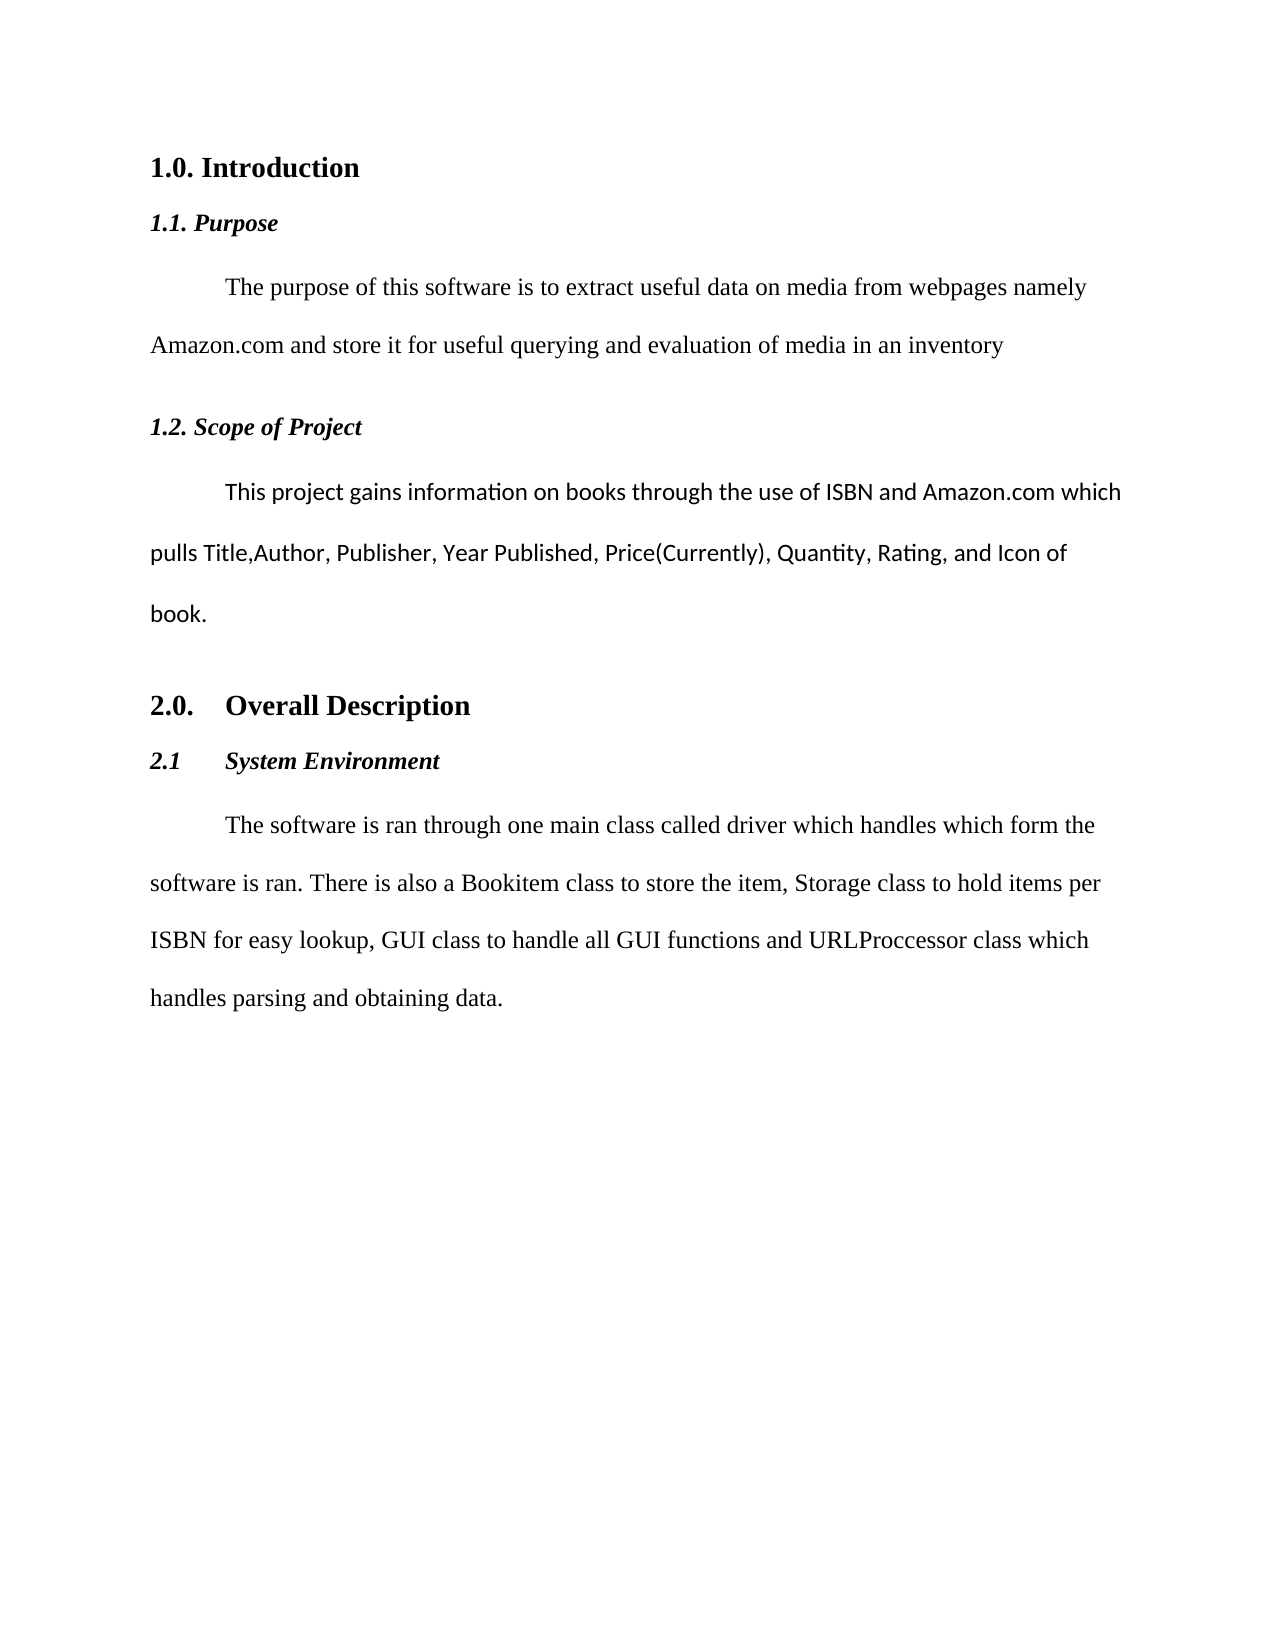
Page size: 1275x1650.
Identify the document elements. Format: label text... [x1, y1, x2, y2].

subtitle 2.1 System Environment [150, 746, 1125, 775]
text The purpose of this software is to extract useful data on media from webpages namely Amazon.com and store it for useful querying and evaluation of media in an inventory [150, 272, 1125, 358]
text This project gains information on books through the use of ISBN and Amazon.com which pulls Title,Author, Publisher, Year Published, Price(Currently), Quantity, Rating, and Icon of book. [150, 476, 1125, 629]
subtitle 1.2. Scope of Project [150, 412, 1125, 441]
subtitle 2.0. Overall Description [150, 659, 1125, 721]
subtitle 1.0. Introduction [150, 150, 1125, 183]
subtitle 1.1. Purpose [150, 208, 1125, 237]
text The software is ran through one main class called driver which handles which form the software is ran. There is also a Bookitem class to store the item, Storage class to hold items per ISBN for easy lookup, GUI class to handle all GUI functions and URLProccessor class which handles parsing and obtaining data. [150, 810, 1125, 1011]
